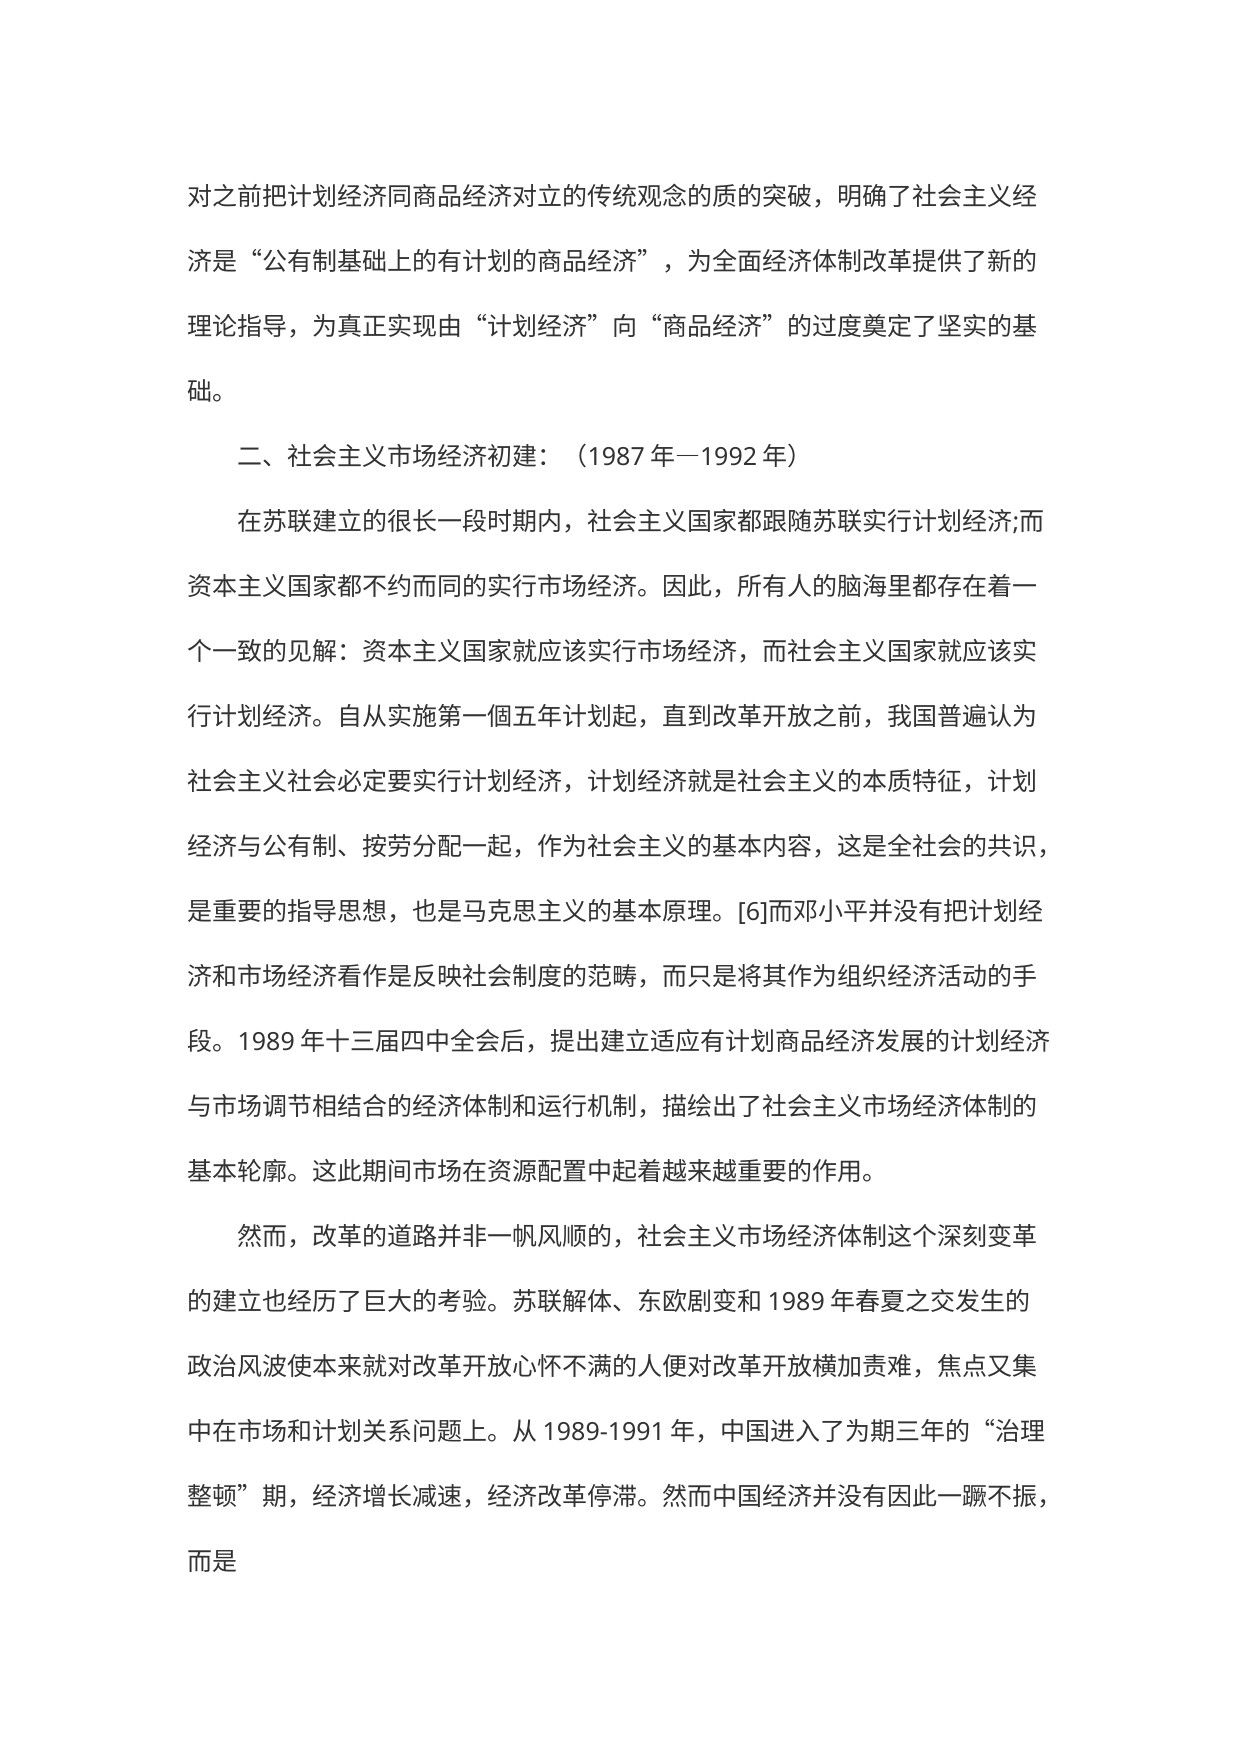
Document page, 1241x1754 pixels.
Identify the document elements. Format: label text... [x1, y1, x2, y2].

text 然而，改革的道路并非一帆风顺的，社会主义市场经济体制这个深刻变革的建立也经历了巨大的考验。苏联解体、东欧剧变和1989年春夏之交发生的政治风波使本来就对改革开放心怀不满的人便对改革开放横加责难，焦点又集中在市场和计划关系问题上。从1989-1991年，中国进入了为期三年的“治理整顿”期，经济增长减速，经济改革停滞。然而中国经济并没有因此一蹶不振，而是 [187, 1202, 1053, 1592]
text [187, 162, 1053, 422]
text 二、社会主义市场经济初建：（1987年—1992年） [187, 422, 1053, 487]
text 在苏联建立的很长一段时期内，社会主义国家都跟随苏联实行计划经济;而资本主义国家都不约而同的实行市场经济。因此，所有人的脑海里都存在着一个一致的见解：资本主义国家就应该实行市场经济，而社会主义国家就应该实行计划经济。自从实施第一個五年计划起，直到改革开放之前，我国普遍认为社会主义社会必定要实行计划经济，计划经济就是社会主义的本质特征，计划经济与公有制、按劳分配一起，作为社会主义的基本内容，这是全社会的共识，是重要的指导思想，也是马克思主义的基本原理。[6]而邓小平并没有把计划经济和市场经济看作是反映社会制度的范畴，而只是将其作为组织经济活动的手段。1989年十三届四中全会后，提出建立适应有计划商品经济发展的计划经济与市场调节相结合的经济体制和运行机制，描绘出了社会主义市场经济体制的基本轮廓。这此期间市场在资源配置中起着越来越重要的作用。 [187, 487, 1053, 1202]
